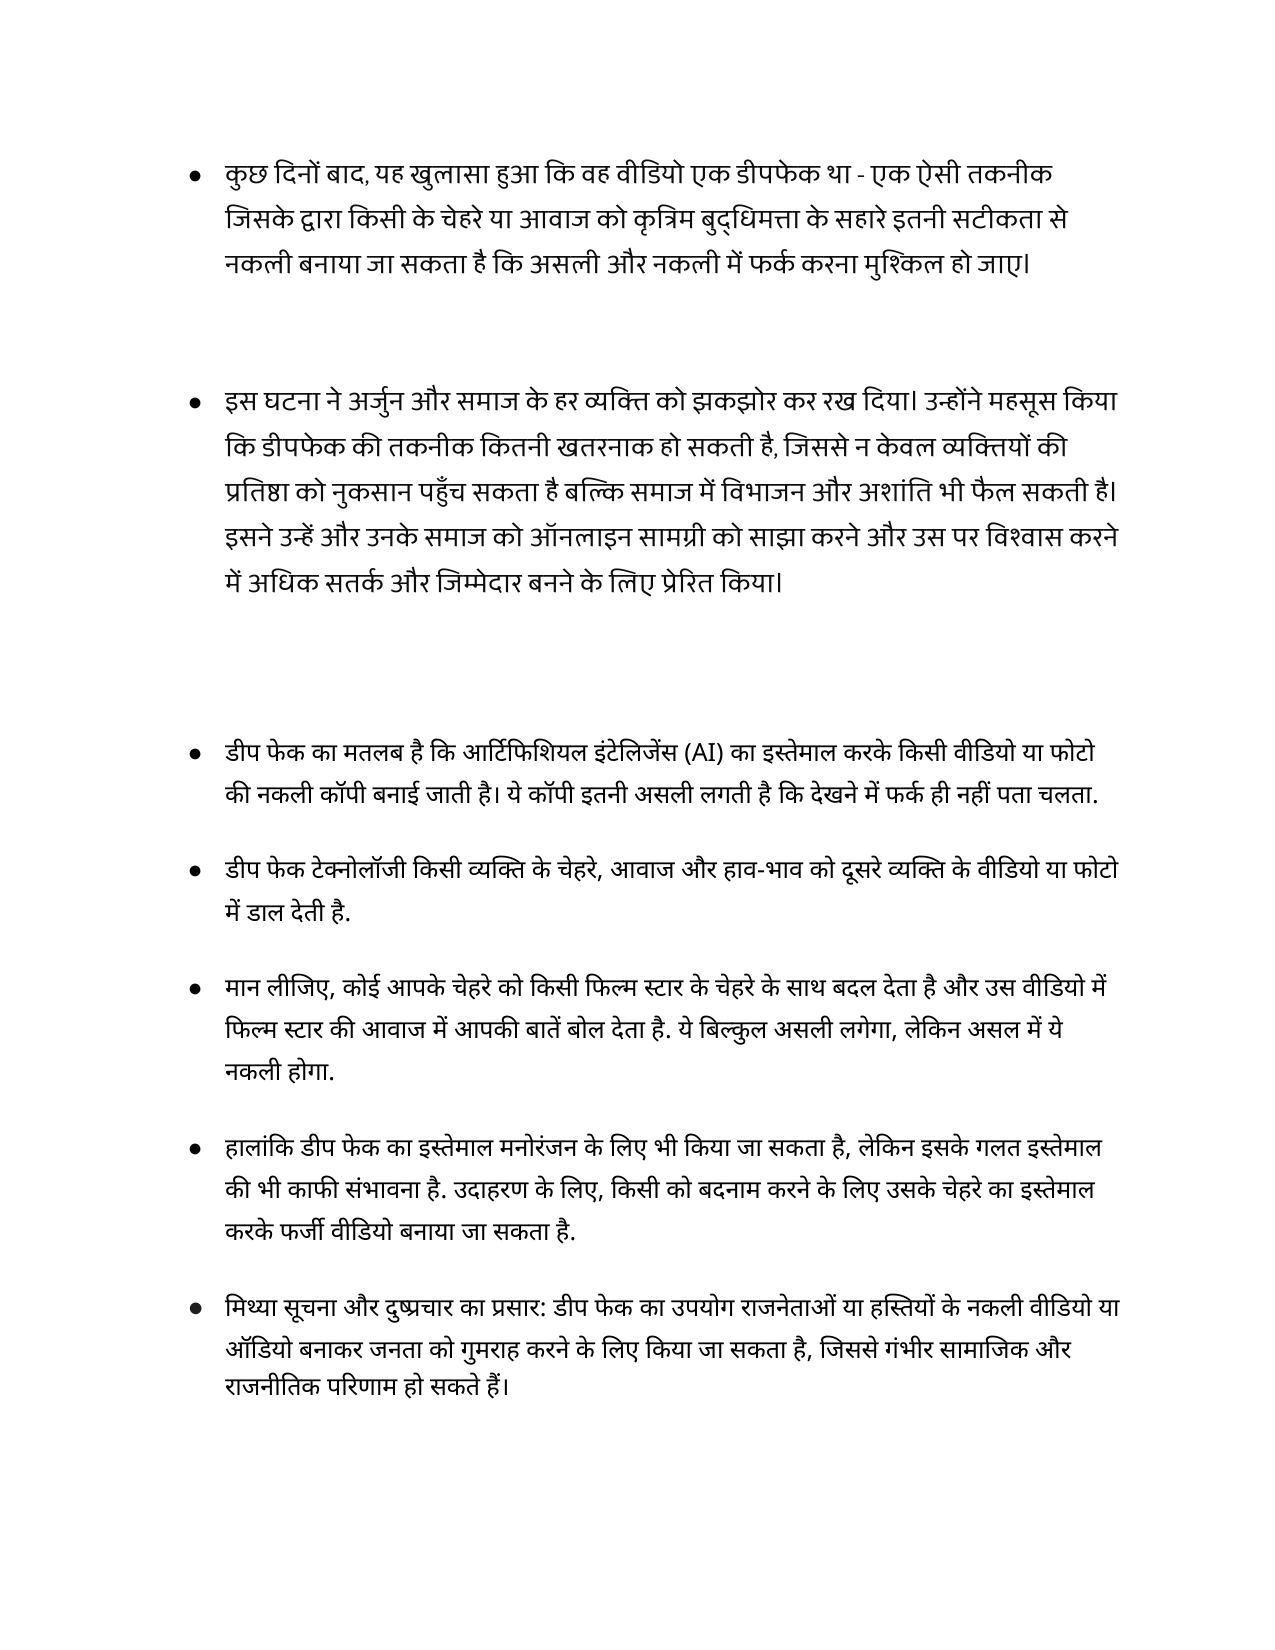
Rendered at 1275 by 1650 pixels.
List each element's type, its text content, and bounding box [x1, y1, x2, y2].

list डीप फेक का मतलब है कि आर्टिफिशियल इंटेलिजेंस (AI) का इस्तेमाल करके किसी वीडियो या फोटो की नकली कॉपी बनाई जाती है। ये कॉपी इतनी असली लगती है कि देखने में फर्क ही नहीं पता चलता. [187, 734, 1125, 814]
list मिथ्या सूचना और दुष्प्रचार का प्रसार: डीप फेक का उपयोग राजनेताओं या हस्तियों के नकली वीडियो या ऑडियो बनाकर जनता को गुमराह करने के लिए किया जा सकता है, जिससे गंभीर सामाजिक और राजनीतिक परिणाम हो सकते हैं। [187, 1289, 1125, 1406]
list इस घटना ने अर्जुन और समाज के हर व्यक्ति को झकझोर कर रख दिया। उन्होंने महसूस किया कि डीपफेक की तकनीक कितनी खतरनाक हो सकती है, जिससे न केवल व्यक्तियों की प्रतिष्ठा को नुकसान पहुँच सकता है बल्कि समाज में विभाजन और अशांति भी फैल सकती है। इसने उन्हें और उनके समाज को ऑनलाइन सामग्री को साझा करने और उस पर विश्वास करने में अधिक सतर्क और जिम्मेदार बनने के लिए प्रेरित किया। [187, 378, 1125, 604]
list हालांकि डीप फेक का इस्तेमाल मनोरंजन के लिए भी किया जा सकता है, लेकिन इसके गलत इस्तेमाल की भी काफी संभावना है. उदाहरण के लिए, किसी को बदनाम करने के लिए उसके चेहरे का इस्तेमाल करके फर्जी वीडियो बनाया जा सकता है. [187, 1129, 1125, 1251]
list कुछ दिनों बाद, यह खुलासा हुआ कि वह वीडियो एक डीपफेक था - एक ऐसी तकनीक जिसके द्वारा किसी के चेहरे या आवाज को कृत्रिम बुद्धिमत्ता के सहारे इतनी सटीकता से नकली बनाया जा सकता है कि असली और नकली में फर्क करना मुश्किल हो जाए। [187, 150, 1125, 286]
list डीप फेक टेक्नोलॉजी किसी व्यक्ति के चेहरे, आवाज और हाव-भाव को दूसरे व्यक्ति के वीडियो या फोटो में डाल देती है. [187, 852, 1125, 931]
list मान लीजिए, कोई आपके चेहरे को किसी फिल्म स्टार के चेहरे के साथ बदल देता है और उस वीडियो में फिल्म स्टार की आवाज में आपकी बातें बोल देता है. ये बिल्कुल असली लगेगा, लेकिन असल में ये नकली होगा. [187, 970, 1125, 1091]
